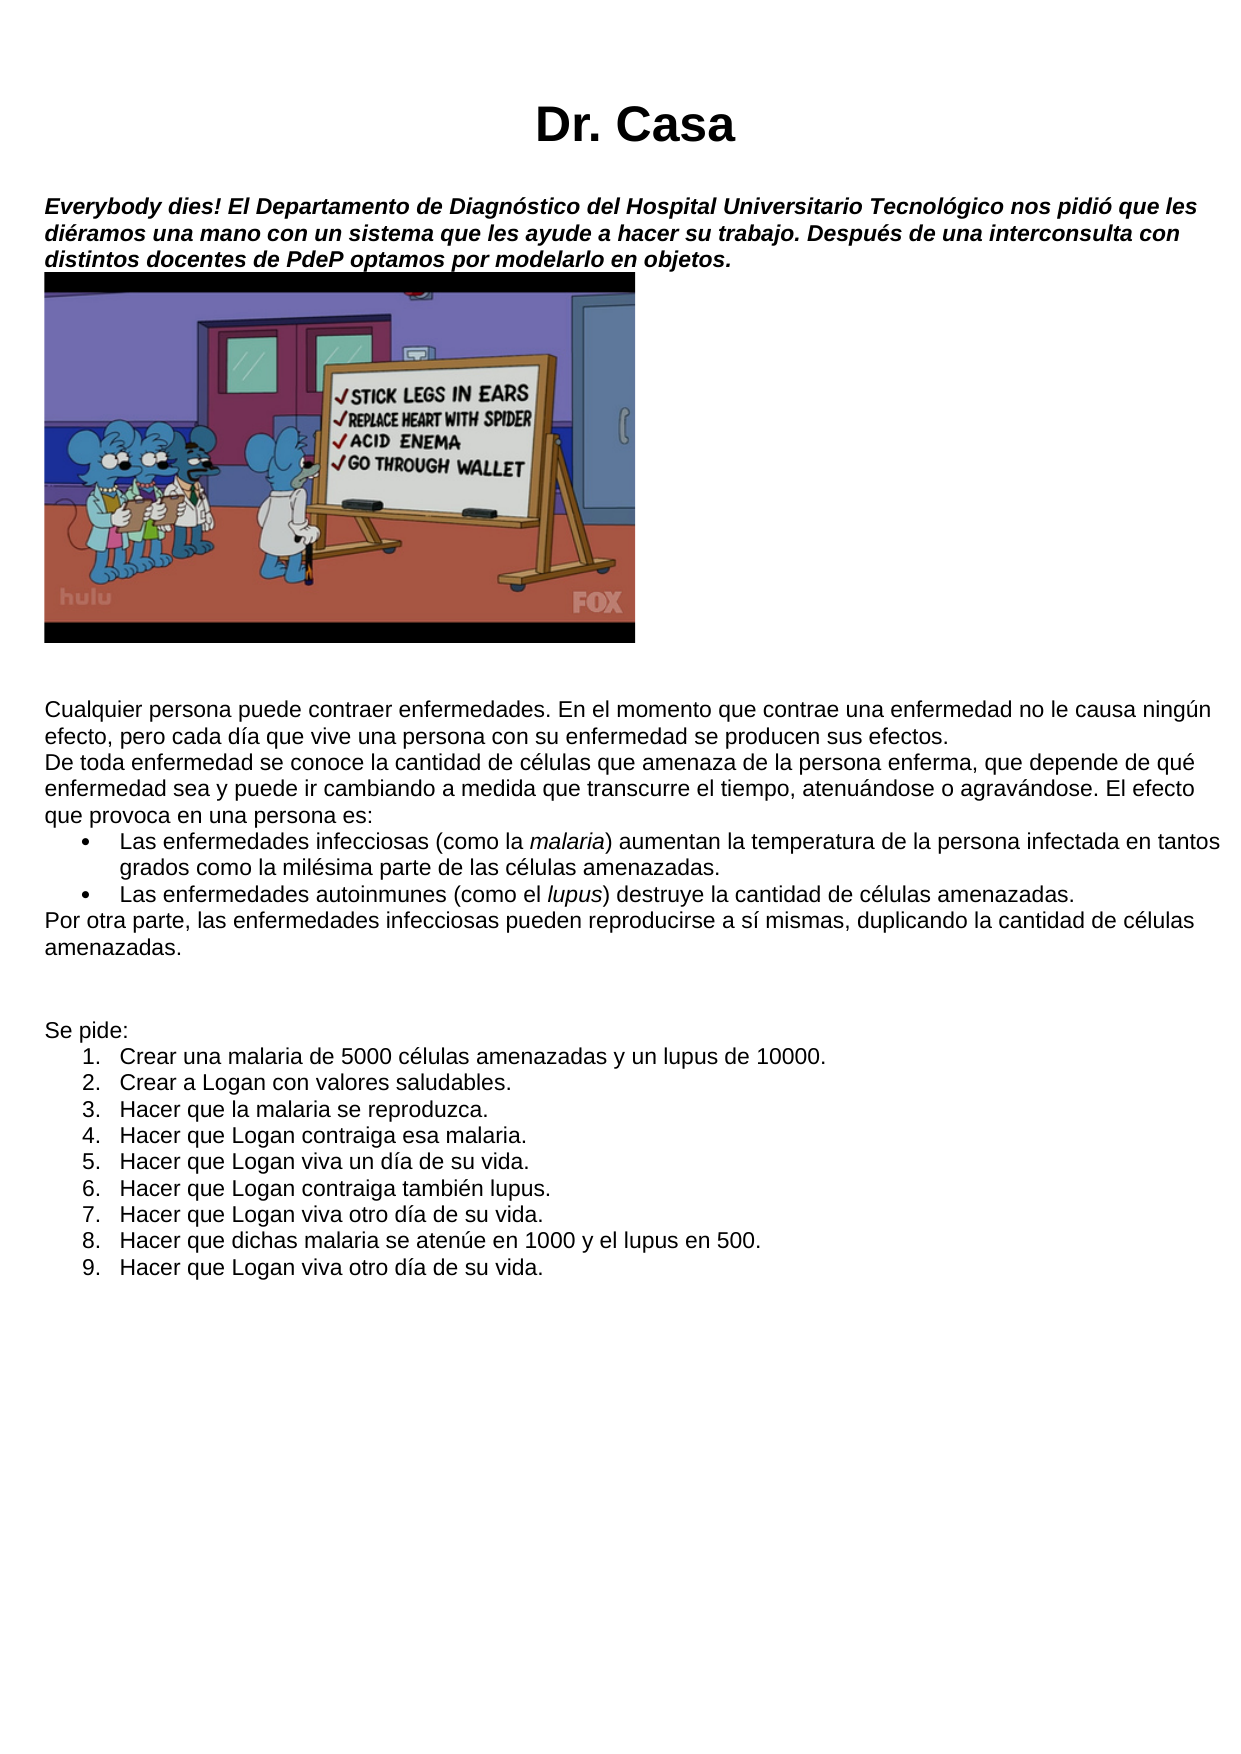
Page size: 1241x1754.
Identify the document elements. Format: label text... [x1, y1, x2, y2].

text De toda enfermedad se conoce la cantidad de células que amenaza de la persona enferma, que depende de qué enfermedad sea y puede ir cambiando a medida que transcurre el tiempo, atenuándose o agravándose. El efecto que provoca en una persona es: [44, 749, 1226, 828]
text Por otra parte, las enfermedades infecciosas pueden reproducirse a sí mismas, duplicando la cantidad de células amenazadas. [44, 907, 1226, 960]
list Hacer que la malaria se reproduzca. [82, 1096, 1226, 1122]
text Se pide: [44, 1017, 1226, 1043]
list Hacer que Logan viva un día de su vida. [82, 1148, 1226, 1175]
list Crear a Logan con valores saludables. [82, 1069, 1226, 1096]
text Dr. Casa [44, 94, 1226, 152]
list Hacer que Logan contraiga también lupus. [82, 1175, 1226, 1201]
list Hacer que Logan viva otro día de su vida. [82, 1254, 1226, 1280]
list Hacer que dichas malaria se atenúe en 1000 y el lupus en 500. [82, 1227, 1226, 1254]
list Crear una malaria de 5000 células amenazadas y un lupus de 10000. [82, 1043, 1226, 1069]
text Cualquier persona puede contraer enfermedades. En el momento que contrae una enfermedad no le causa ningún efecto, pero cada día que vive una persona con su enfermedad se producen sus efectos. [44, 696, 1226, 749]
picture [44, 272, 636, 643]
list Las enfermedades autoinmunes (como el lupus) destruye la cantidad de células amenazadas. [82, 881, 1226, 907]
list Las enfermedades infecciosas (como la malaria) aumentan la temperatura de la persona infectada en tantos grados como la milésima parte de las células amenazadas. [82, 828, 1226, 881]
list Hacer que Logan contraiga esa malaria. [82, 1122, 1226, 1148]
list Hacer que Logan viva otro día de su vida. [82, 1201, 1226, 1227]
